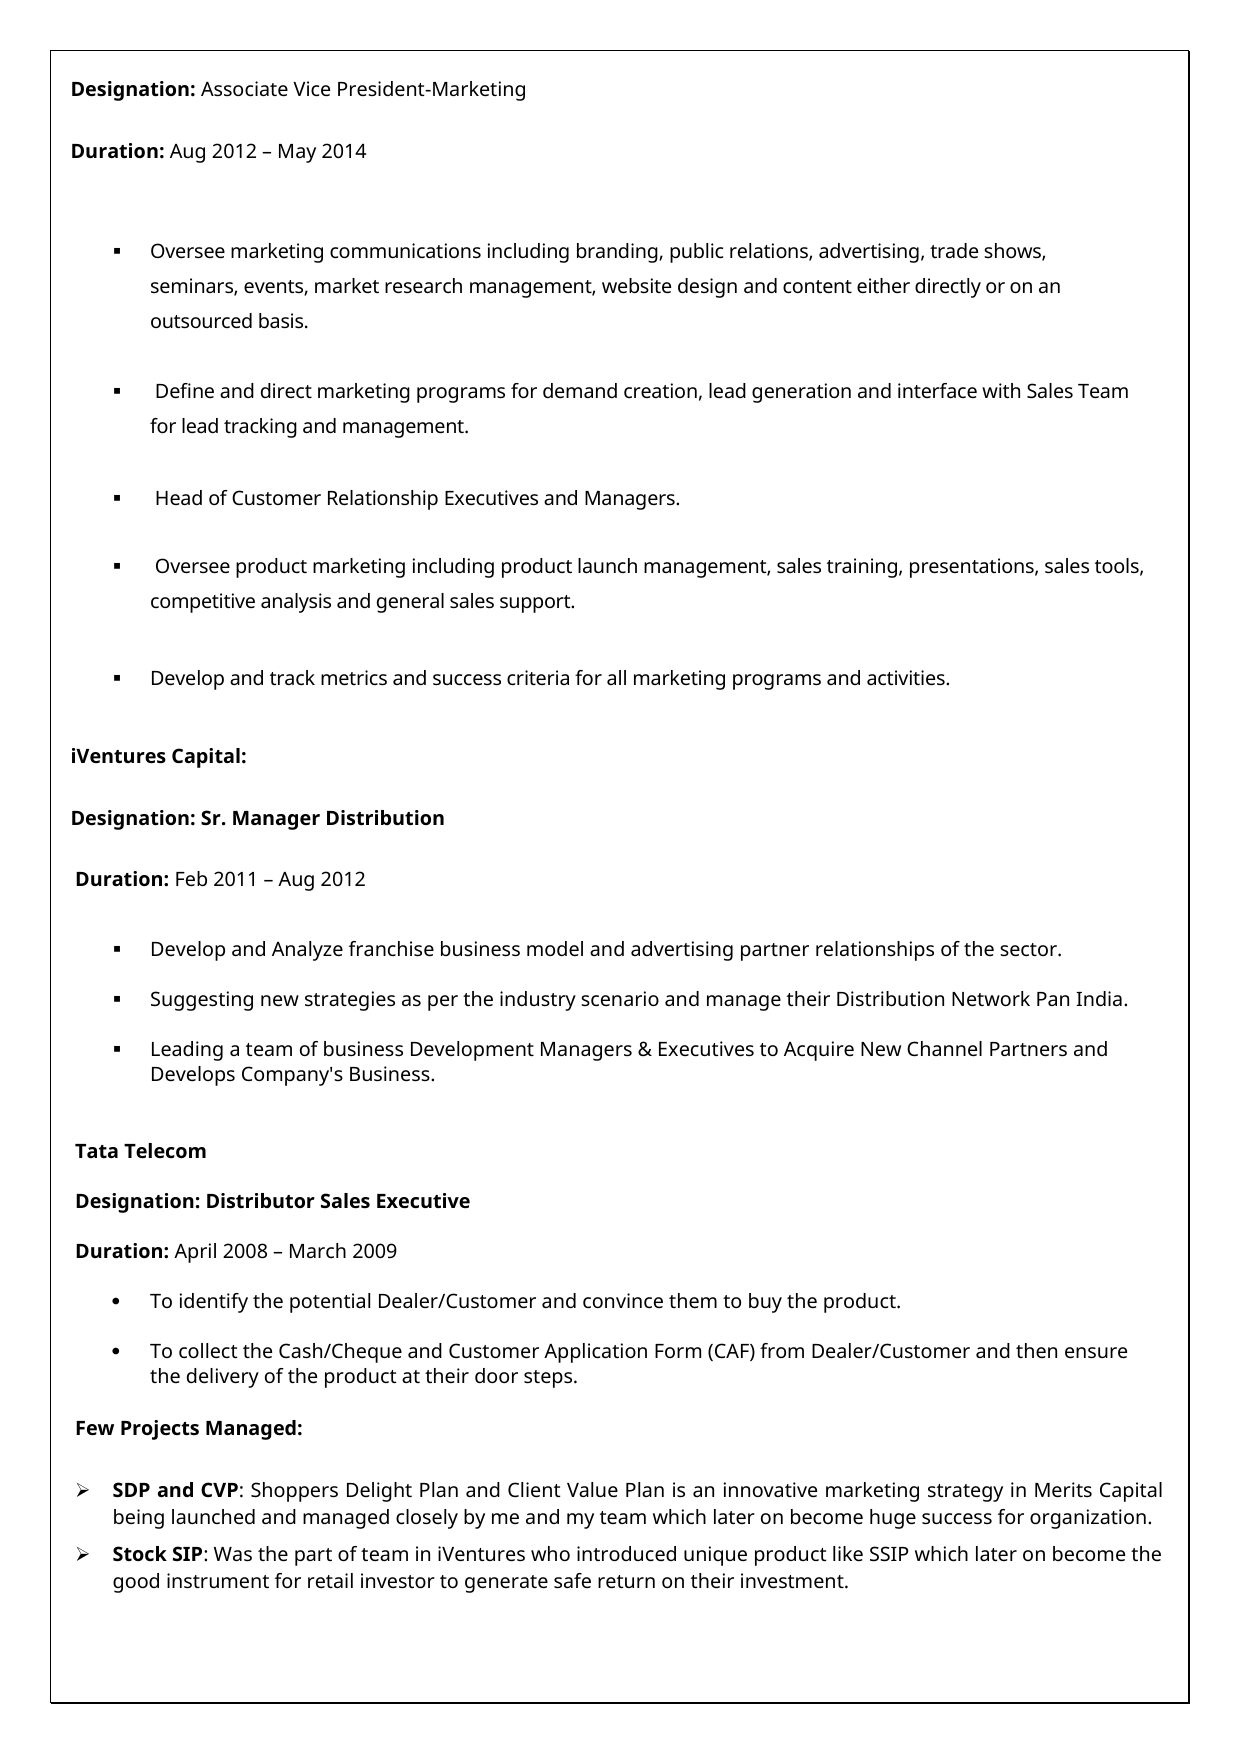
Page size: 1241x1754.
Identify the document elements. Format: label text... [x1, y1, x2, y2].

text Tata Telecom [75, 1139, 1161, 1164]
list Head of Customer Relationship Executives and Managers. [112, 486, 1082, 511]
list Define and direct marketing programs for demand creation, lead generation and interface with Sales Team for lead tracking and management. [112, 371, 1141, 441]
text Duration: Aug 2012 – May 2014 [70, 137, 1164, 164]
list SDP and CVP: Shoppers Delight Plan and Client Value Plan is an innovative marketing strategy in Merits Capital being launched and managed closely by me and my team which later on become huge success for organization. [75, 1476, 1164, 1530]
text Designation: Sr. Manager Distribution [70, 804, 1164, 832]
list Develop and Analyze franchise business model and advertising partner relationships of the sector. [112, 937, 1171, 962]
list Stock SIP: Was the part of team in iVentures who introduced unique product like SSIP which later on become the good instrument for retail investor to generate safe return on their investment. [75, 1541, 1164, 1594]
list Develop and track metrics and success criteria for all marketing programs and activities. [112, 665, 1142, 690]
text Designation: Distributor Sales Executive [75, 1189, 1161, 1214]
list Oversee product marketing including product launch management, sales training, presentations, sales tools, competitive analysis and general sales support. [112, 546, 1150, 615]
list To collect the Cash/Cheque and Customer Application Form (CAF) from Dealer/Customer and then ensure the delivery of the product at their door steps. [112, 1339, 1161, 1389]
text Few Projects Managed: [75, 1414, 1164, 1441]
text Duration: April 2008 – March 2009 [75, 1239, 1161, 1264]
text Designation: Associate Vice President-Marketing [70, 75, 1164, 102]
list Suggesting new strategies as per the industry scenario and manage their Distribution Network Pan India. [112, 987, 1171, 1012]
text Duration: Feb 2011 – Aug 2012 [75, 867, 1142, 892]
list To identify the potential Dealer/Customer and convince them to buy the product. [112, 1289, 1161, 1314]
text iVentures Capital: [70, 742, 1164, 769]
list Leading a team of business Development Managers & Executives to Acquire New Channel Partners and Develops Company's Business. [112, 1037, 1161, 1087]
list Oversee marketing communications including branding, public relations, advertising, trade shows, seminars, events, market research management, website design and content either directly or on an outsourced basis. [112, 231, 1128, 336]
